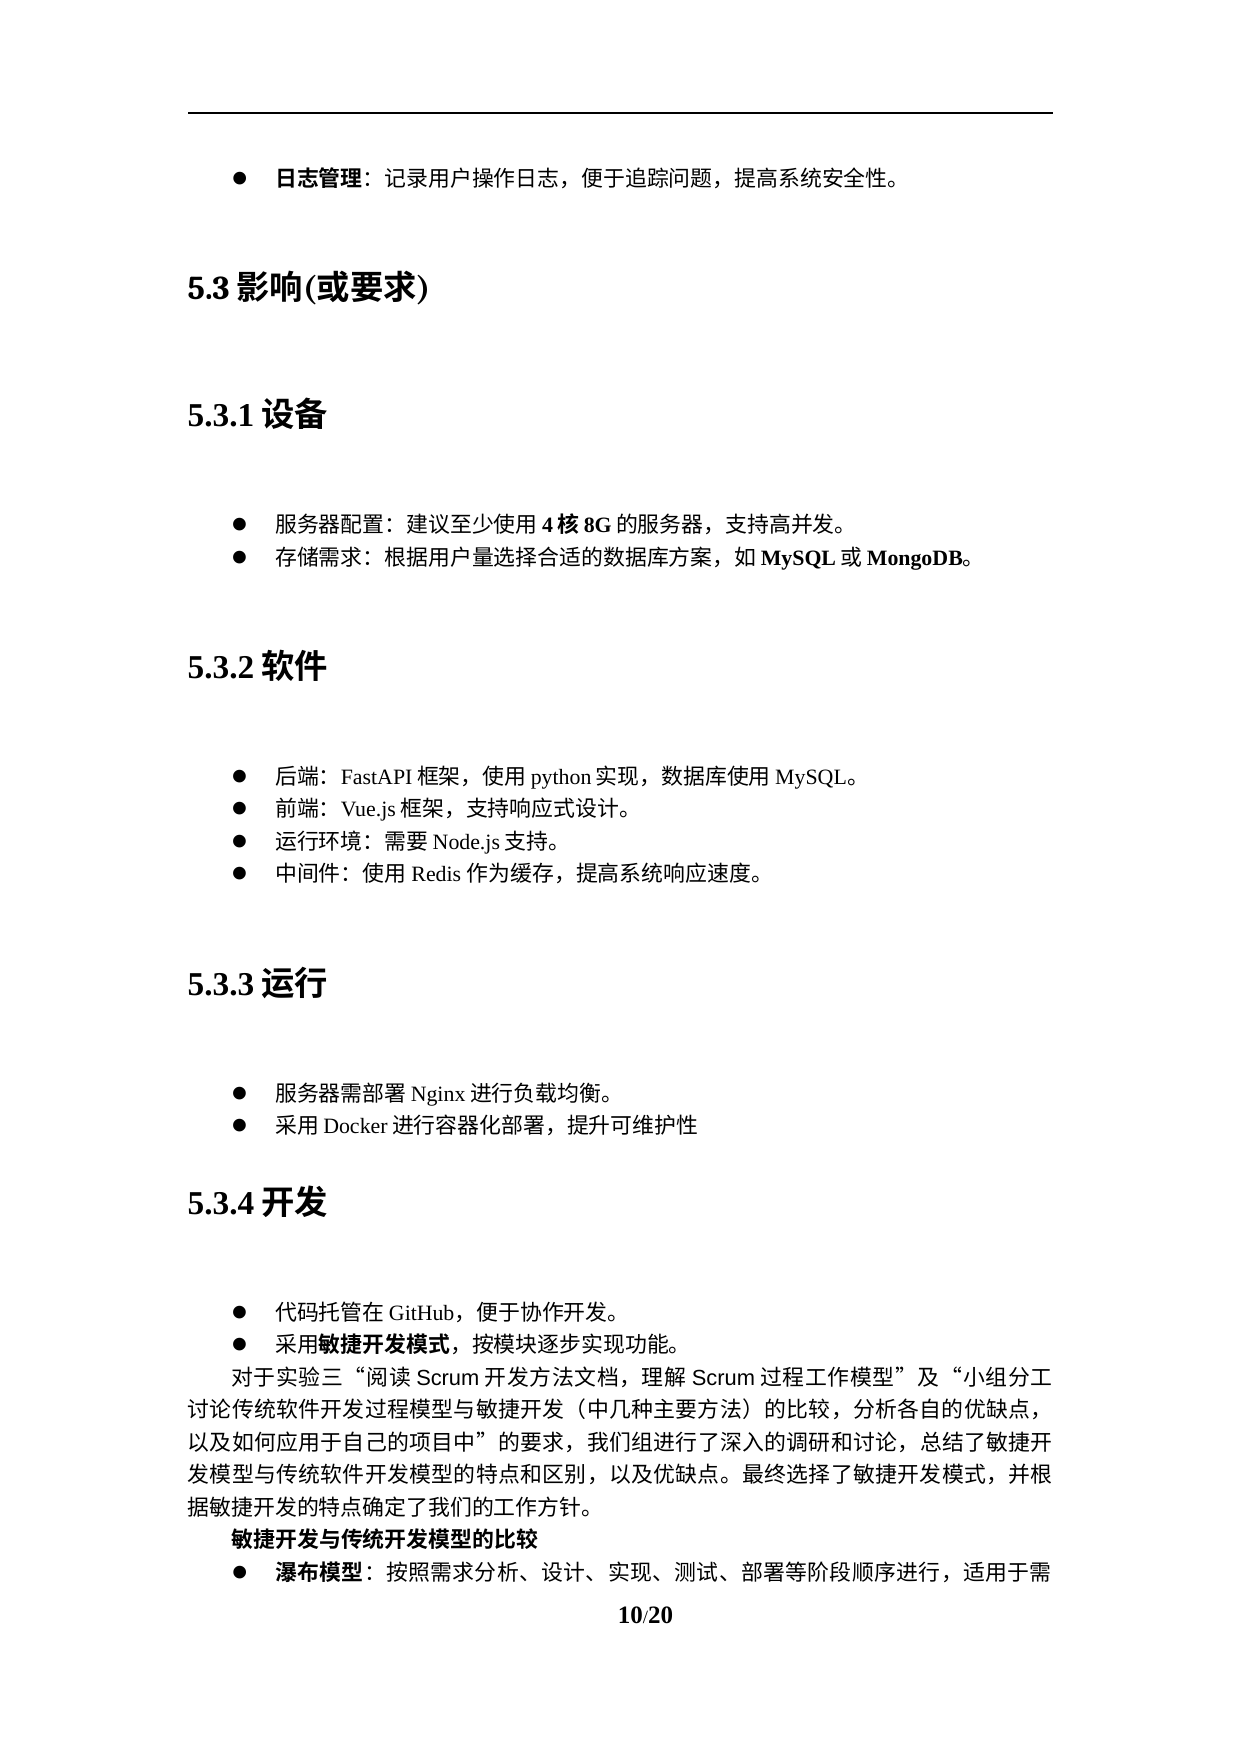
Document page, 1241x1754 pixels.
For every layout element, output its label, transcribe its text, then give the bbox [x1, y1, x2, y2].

list 代码托管在GitHub，便于协作开发。 [187, 1294, 1053, 1327]
text 对于实验三“阅读Scrum开发方法文档，理解Scrum过程工作模型”及“小组分工讨论传统软件开发过程模型与敏捷开发（中几种主要方法）的比较，分析各自的优缺点，以及如何应用于自己的项目中”的要求，我们组进行了深入的调研和讨论，总结了敏捷开发模型与传统软件开发模型的特点和区别，以及优缺点。最终选择了敏捷开发模式，并根据敏捷开发的特点确定了我们的工作方针。 [187, 1359, 1053, 1522]
list 日志管理：记录用户操作日志，便于追踪问题，提高系统安全性。 [187, 160, 1053, 193]
subtitle 5.3影响(或要求) [187, 252, 1053, 317]
list 中间件：使用 Redis 作为缓存，提高系统响应速度。 [187, 856, 1053, 888]
list 后端：FastAPI框架，使用python实现，数据库使用MySQL。 [187, 758, 1053, 791]
list 存储需求：根据用户量选择合适的数据库方案，如MySQL或MongoDB。 [187, 539, 1053, 572]
text 敏捷开发与传统开发模型的比较 [187, 1522, 1053, 1554]
list 采用Docker进行容器化部署，提升可维护性 [187, 1108, 1053, 1140]
subtitle 5.3.4开发 [187, 1167, 1053, 1232]
list 服务器配置：建议至少使用4核8G的服务器，支持高并发。 [187, 507, 1053, 539]
subtitle 5.3.2软件 [187, 631, 1053, 696]
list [187, 1554, 1053, 1587]
list 前端：Vue.js框架，支持响应式设计。 [187, 791, 1053, 823]
subtitle 5.3.1设备 [187, 379, 1053, 444]
list 运行环境：需要Node.js支持。 [187, 823, 1053, 856]
list 服务器需部署Nginx进行负载均衡。 [187, 1075, 1053, 1108]
list 采用敏捷开发模式，按模块逐步实现功能。 [187, 1327, 1053, 1359]
subtitle 5.3.3运行 [187, 948, 1053, 1013]
